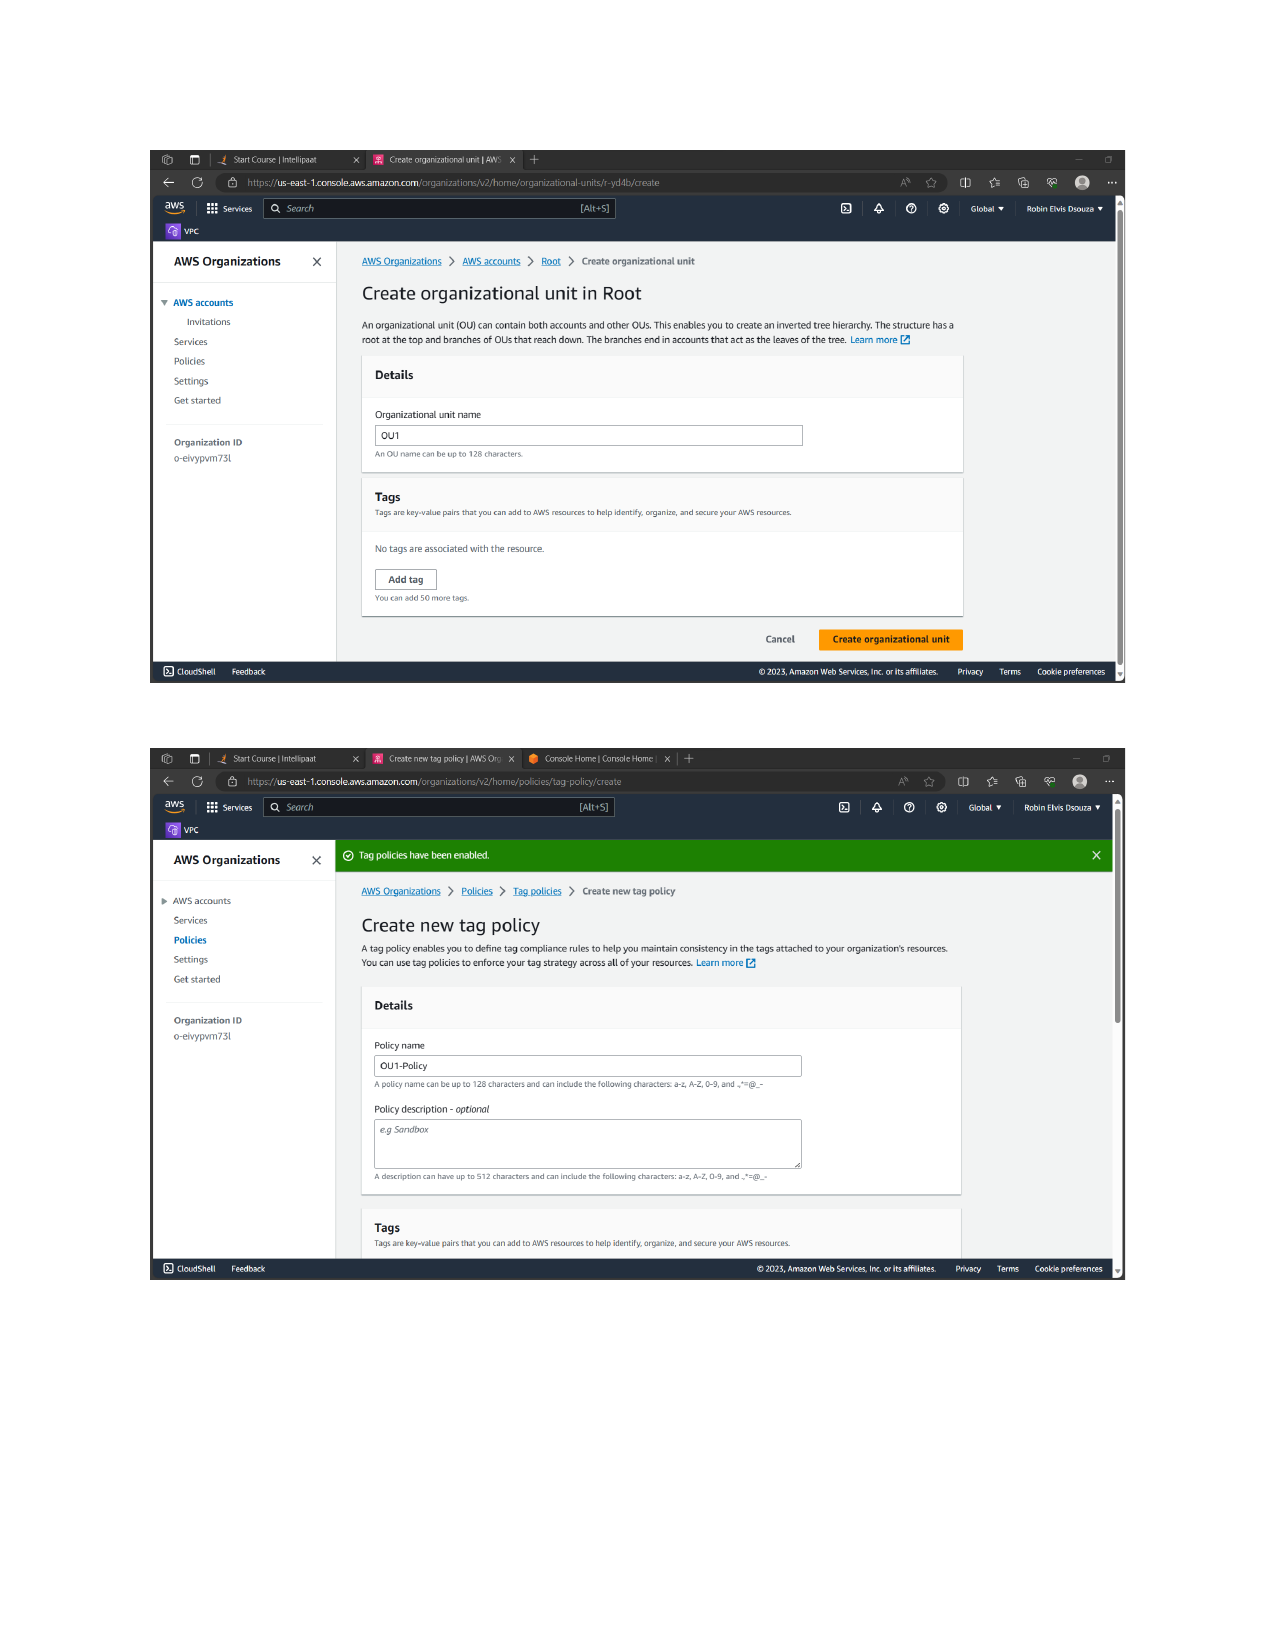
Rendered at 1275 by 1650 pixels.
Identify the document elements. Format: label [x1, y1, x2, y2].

picture [150, 748, 1125, 1280]
picture [150, 150, 1125, 683]
